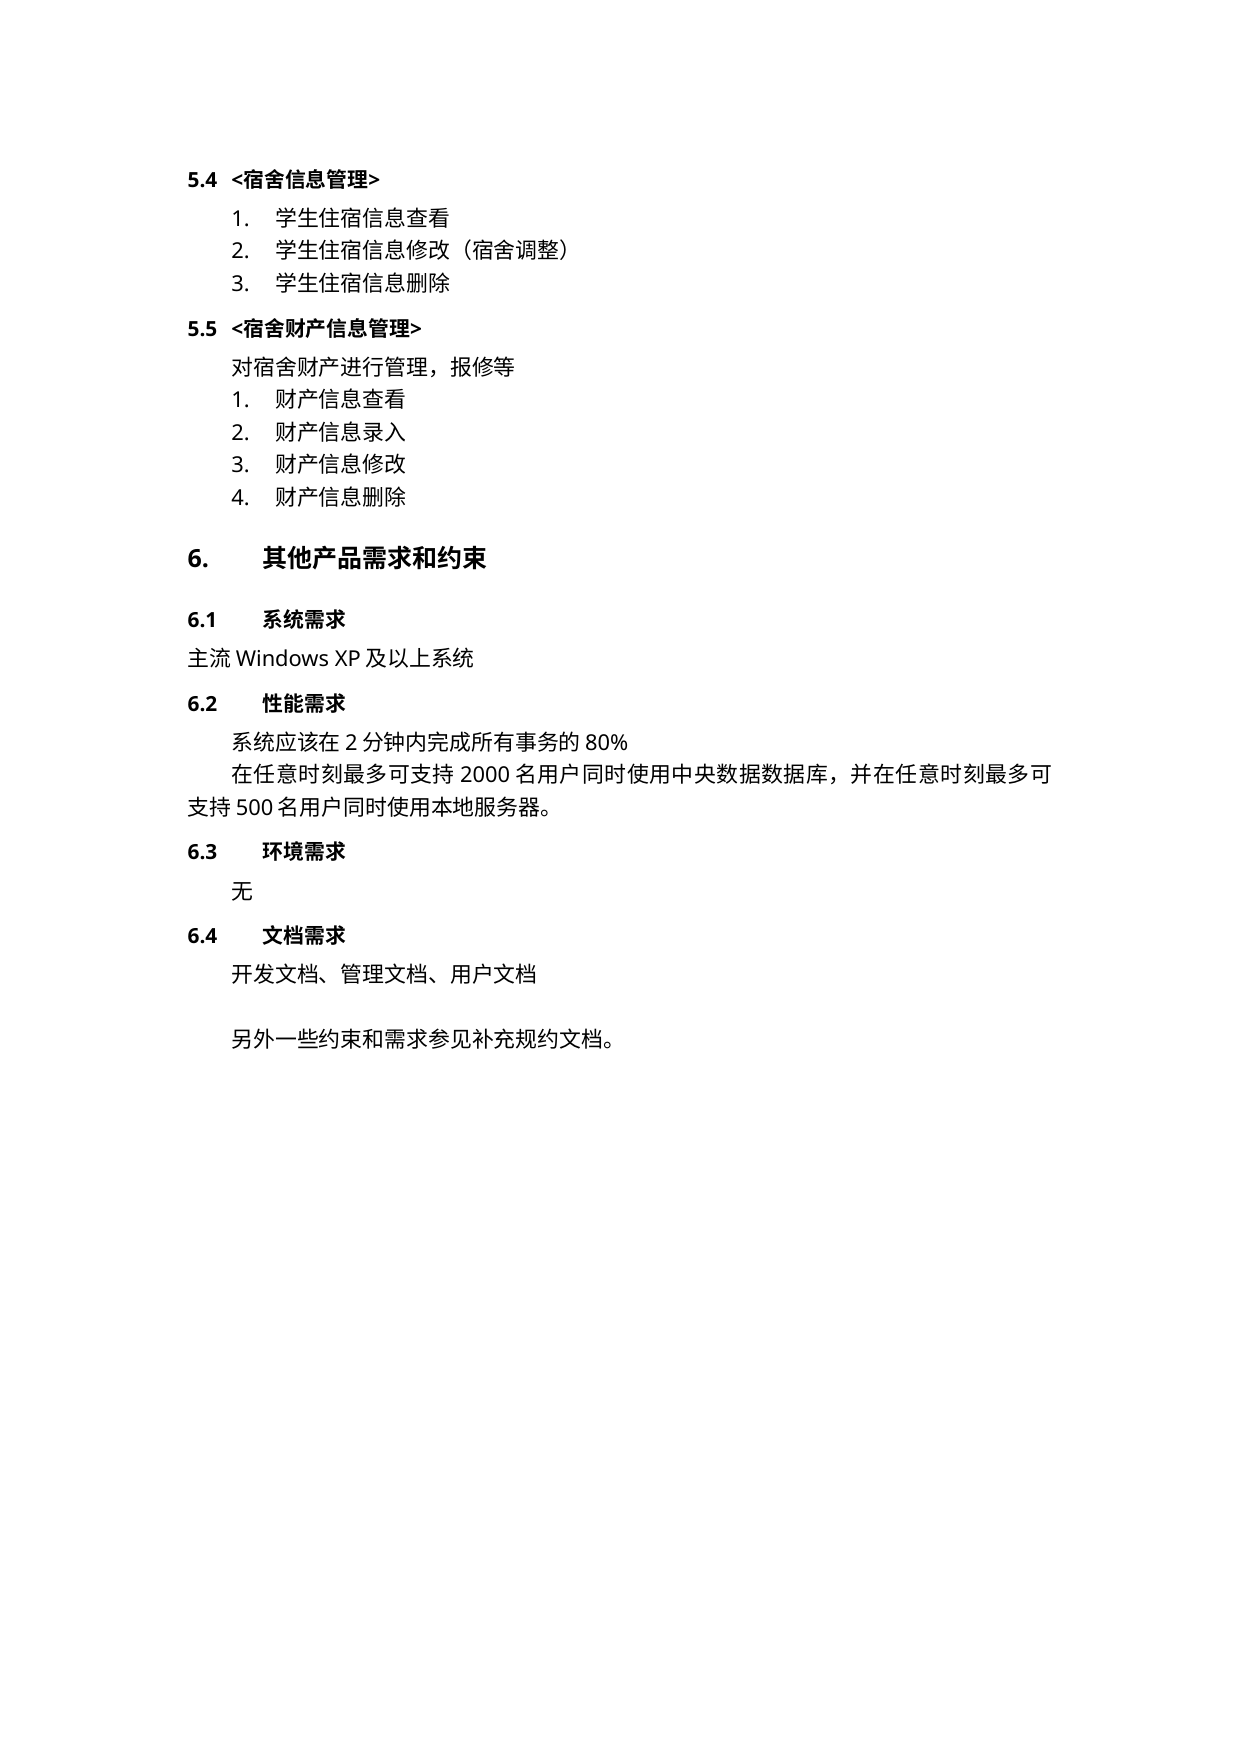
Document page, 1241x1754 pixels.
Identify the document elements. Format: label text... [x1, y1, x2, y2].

subtitle 文档需求 [187, 918, 1053, 951]
text 1. 学生住宿信息查看 [187, 201, 1053, 233]
text 另外一些约束和需求参见补充规约文档。 [187, 1022, 1053, 1054]
subtitle 性能需求 [187, 686, 1053, 718]
text 主流Windows XP及以上系统 [187, 641, 1053, 673]
list 财产信息录入 [231, 414, 1053, 447]
text 在任意时刻最多可支持2000名用户同时使用中央数据数据库，并在任意时刻最多可支持500名用户同时使用本地服务器。 [187, 757, 1053, 822]
text 对宿舍财产进行管理，报修等 [187, 349, 1053, 382]
text 2. 学生住宿信息修改（宿舍调整） [187, 233, 1053, 266]
subtitle 系统需求 [187, 602, 1053, 634]
text 开发文档、管理文档、用户文档 [187, 957, 1053, 989]
text 3. 财产信息修改 [187, 447, 1053, 479]
text 无 [231, 873, 1053, 906]
text 3. 学生住宿信息删除 [187, 266, 1053, 298]
text 系统应该在2分钟内完成所有事务的80% [231, 724, 1053, 757]
subtitle 环境需求 [187, 834, 1053, 867]
list 财产信息查看 [231, 382, 1053, 414]
subtitle <宿舍信息管理> [187, 162, 1053, 194]
text 4. 财产信息删除 [187, 479, 1053, 512]
subtitle <宿舍财产信息管理> [187, 311, 1053, 343]
subtitle 其他产品需求和约束 [187, 524, 1053, 589]
